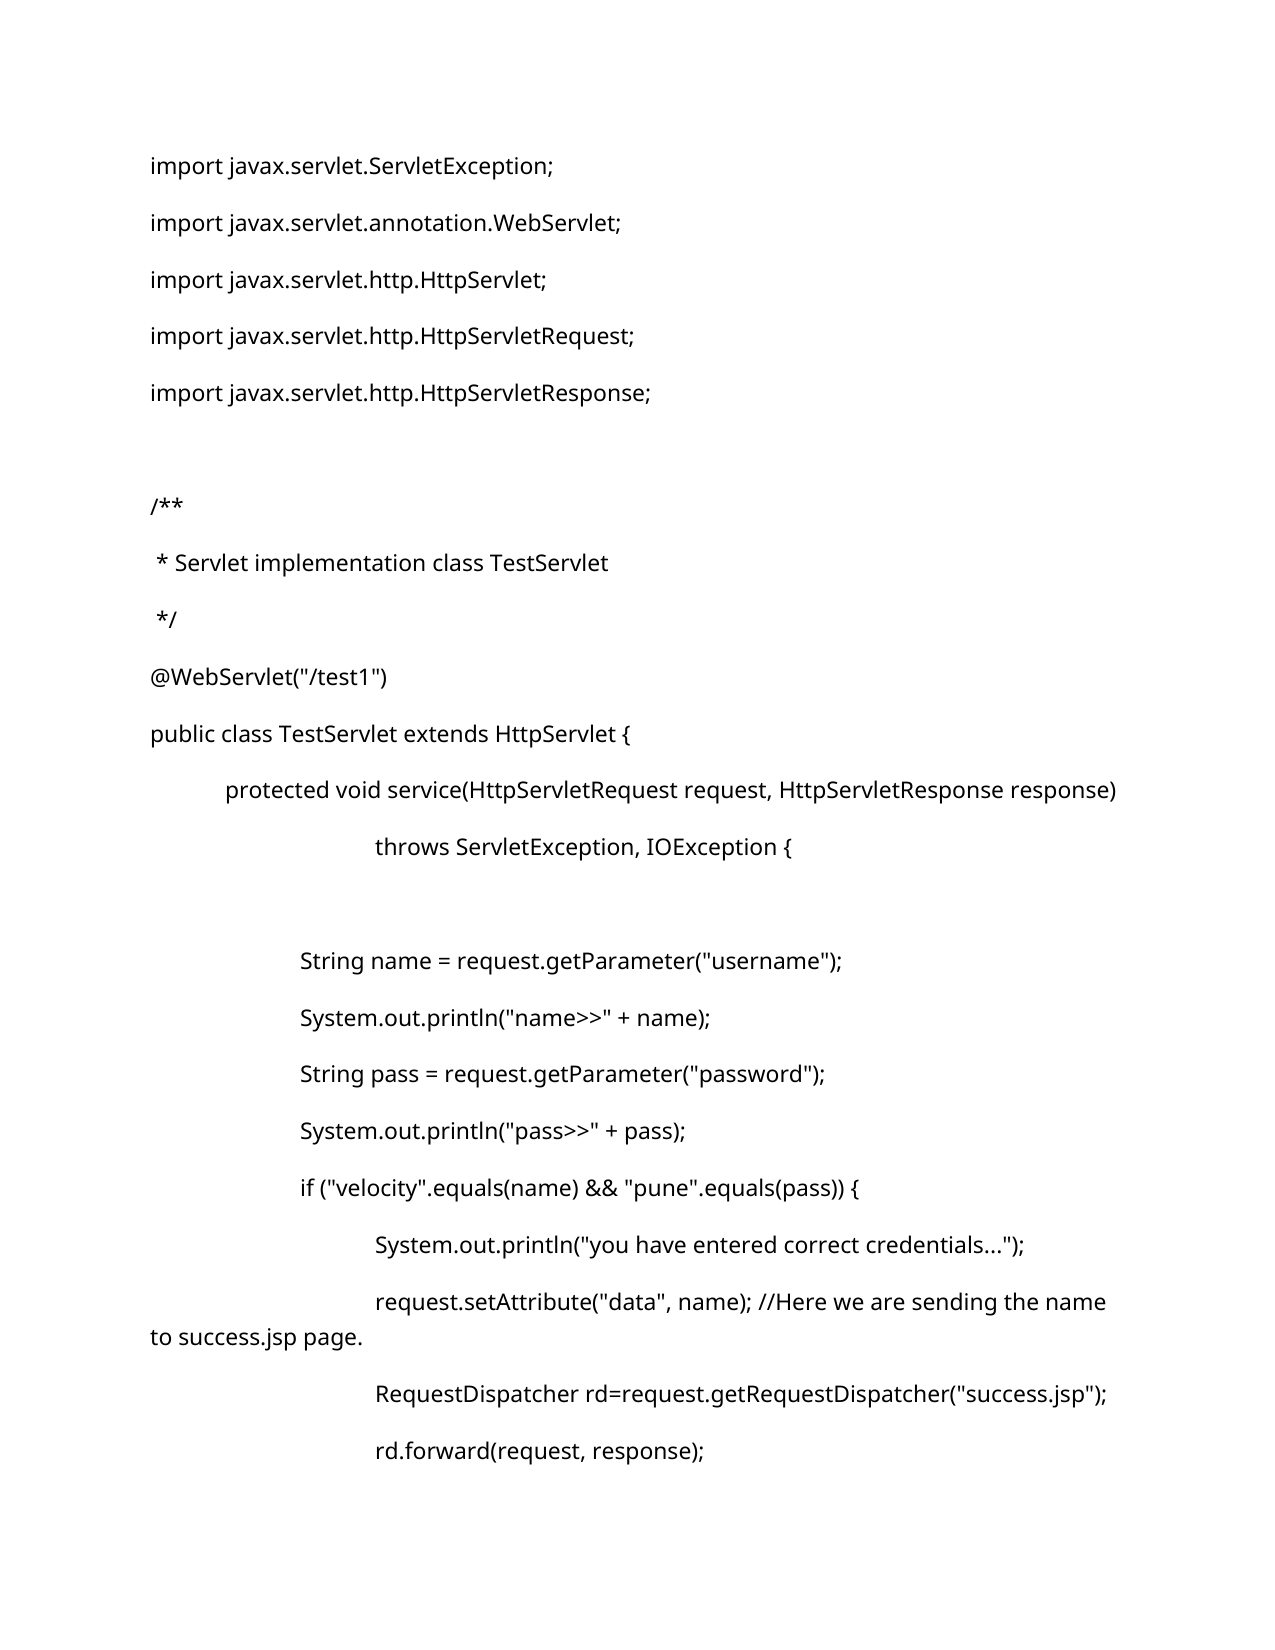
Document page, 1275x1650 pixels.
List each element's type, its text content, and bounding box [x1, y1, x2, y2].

text String name = request.getParameter("username"); [150, 945, 1125, 976]
text import javax.servlet.http.HttpServletRequest; [150, 320, 1125, 352]
text import javax.servlet.ServletException; [150, 150, 1125, 181]
text */ [150, 604, 1125, 635]
text request.setAttribute("data", name); //Here we are sending the name to success.jsp page. [150, 1285, 1125, 1353]
text import javax.servlet.http.HttpServletResponse; [150, 377, 1125, 408]
text /** [150, 491, 1125, 522]
text rd.forward(request, response); [150, 1435, 1125, 1466]
text RequestDispatcher rd=request.getRequestDispatcher("success.jsp"); [150, 1378, 1125, 1409]
text import javax.servlet.http.HttpServlet; [150, 263, 1125, 295]
text protected void service(HttpServletRequest request, HttpServletResponse response) [150, 774, 1125, 806]
text String pass = request.getParameter("password"); [150, 1058, 1125, 1089]
text if ("velocity".equals(name) && "pune".equals(pass)) { [150, 1172, 1125, 1203]
text public class TestServlet extends HttpServlet { [150, 718, 1125, 749]
text System.out.println("pass>>" + pass); [150, 1115, 1125, 1146]
text import javax.servlet.annotation.WebServlet; [150, 207, 1125, 238]
text System.out.println("name>>" + name); [150, 1002, 1125, 1033]
text @WebServlet("/test1") [150, 661, 1125, 692]
text * Servlet implementation class TestServlet [150, 547, 1125, 579]
text throws ServletException, IOException { [150, 831, 1125, 862]
text System.out.println("you have entered correct credentials..."); [150, 1229, 1125, 1260]
